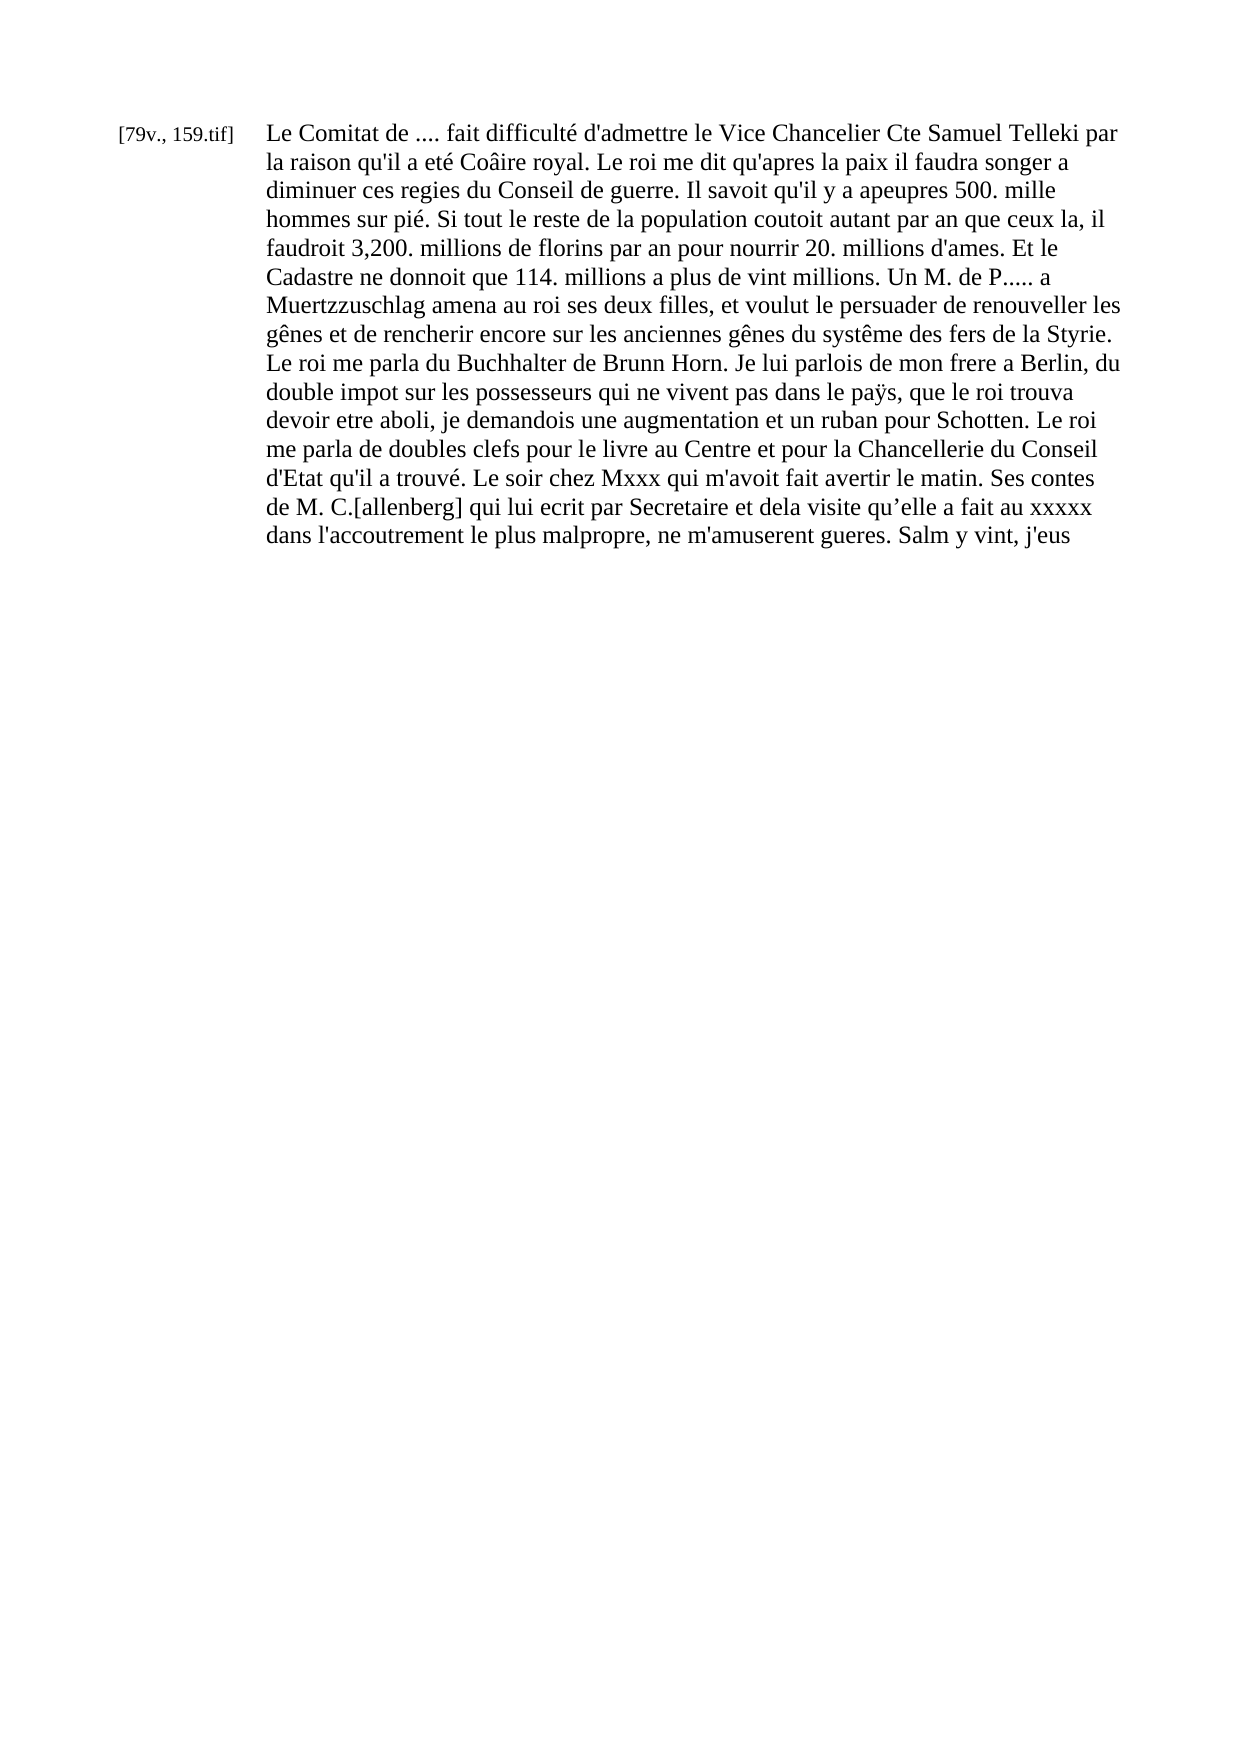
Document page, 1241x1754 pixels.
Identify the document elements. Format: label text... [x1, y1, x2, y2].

text [79v., 159.tif] Le Comitat de .... fait difficulté d'admettre le Vice Chancelier Cte Samuel Telleki par la raison qu'il a eté Coâire royal. Le roi me dit qu'apres la paix il faudra songer a diminuer ces regies du Conseil de guerre. Il savoit qu'il y a apeupres 500. mille hommes sur pié. Si tout le reste de la population coutoit autant par an que ceux la, il faudroit 3,200. millions de florins par an pour nourrir 20. millions d'ames. Et le Cadastre ne donnoit que 114. millions a plus de vint millions. Un M. de P..... a Muertzzuschlag amena au roi ses deux filles, et voulut le persuader de renouveller les gênes et de rencherir encore sur les anciennes gênes du systême des fers de la Styrie. Le roi me parla du Buchhalter de Brunn Horn. Je lui parlois de mon frere a Berlin, du double impot sur les possesseurs qui ne vivent pas dans le paÿs, que le roi trouva devoir etre aboli, je demandois une augmentation et un ruban pour Schotten. Le roi me parla de doubles clefs pour le livre au Centre et pour la Chancellerie du Conseil d'Etat qu'il a trouvé. Le soir chez Mxxx qui m'avoit fait avertir le matin. Ses contes de M. C.[allenberg] qui lui ecrit par Secretaire et dela visite qu’elle a fait au xxxxx dans l'accoutrement le plus malpropre, ne m'amuserent gueres. Salm y vint, j'eus [118, 118, 1122, 549]
